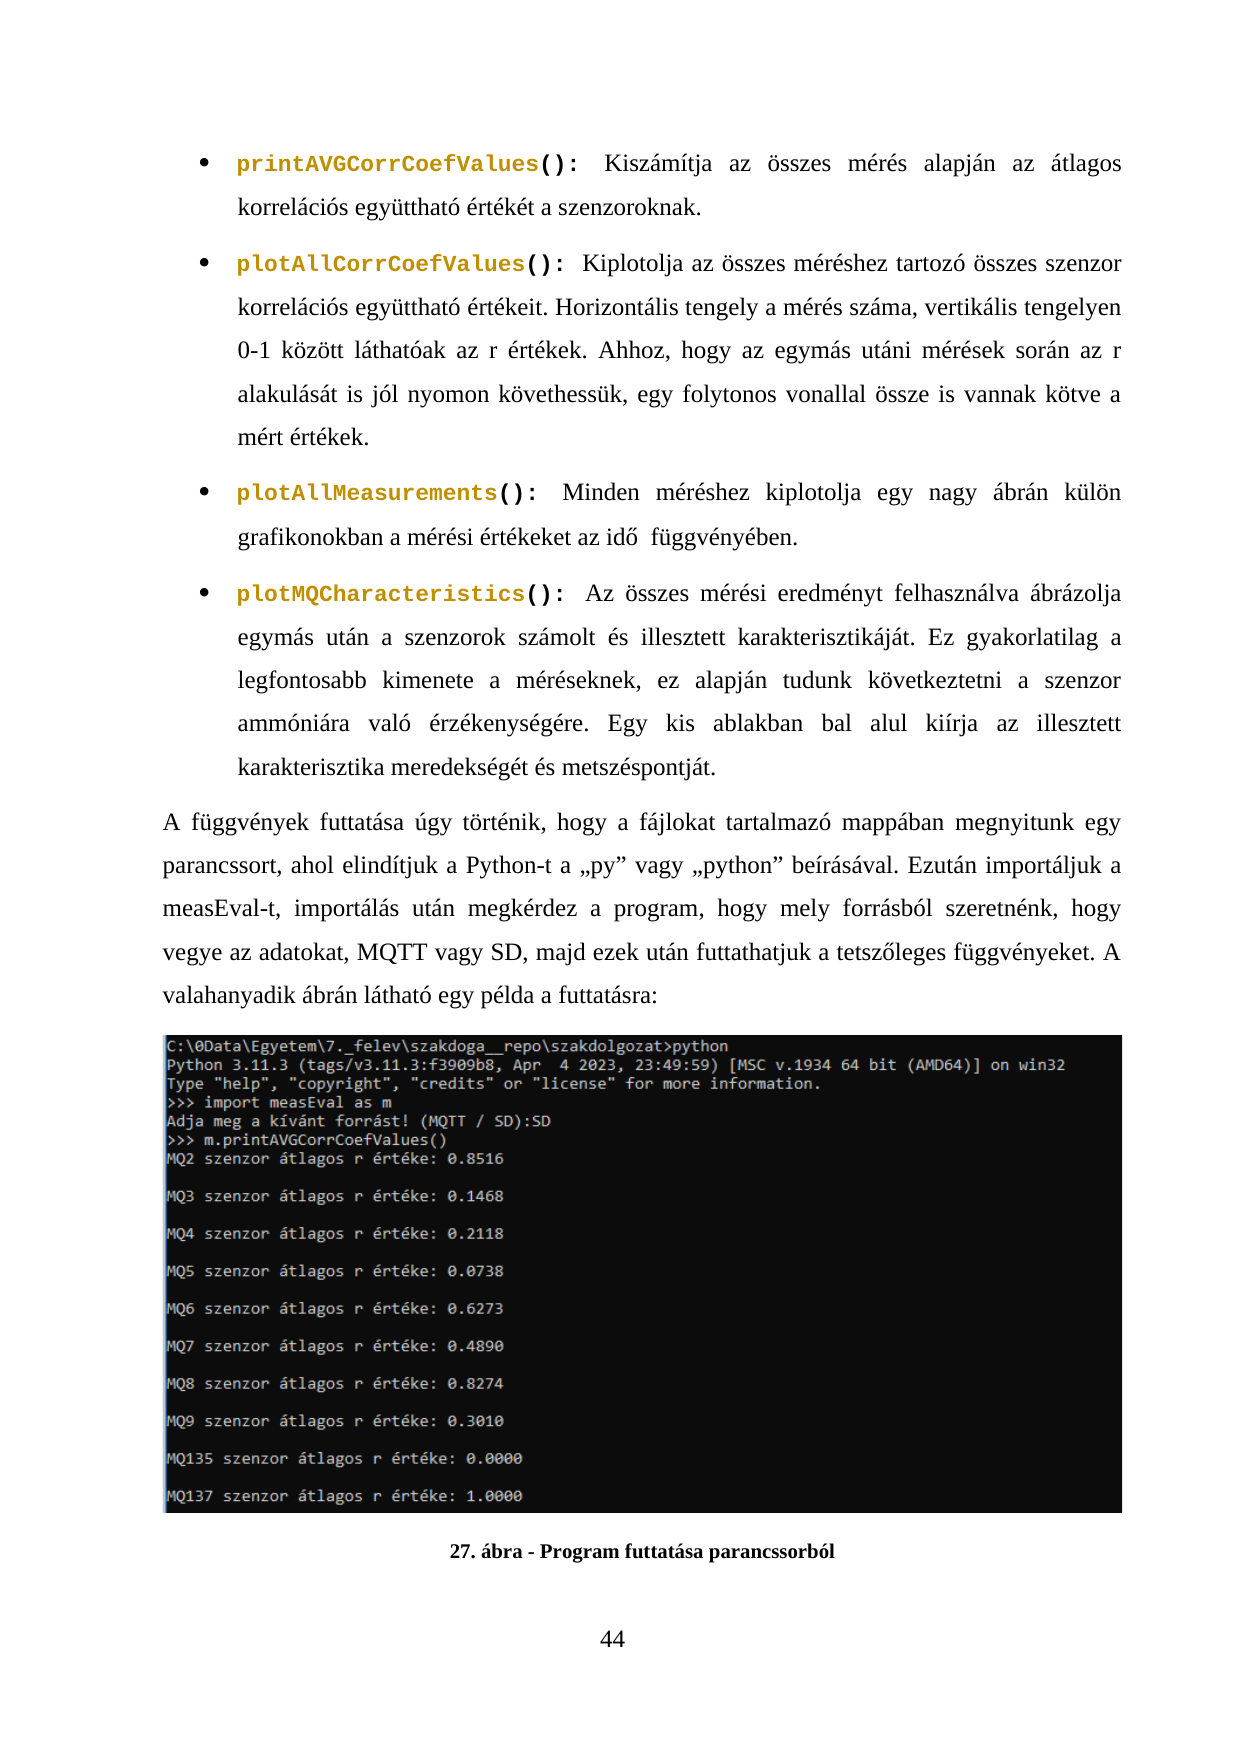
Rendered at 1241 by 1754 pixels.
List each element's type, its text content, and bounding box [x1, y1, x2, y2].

text 27. ábra - Program futtatása parancssorból [162, 1539, 1122, 1563]
list plotAllCorrCoefValues(): Kiplotolja az összes méréshez tartozó összes szenzor korrelációs együttható értékeit. Horizontális tengely a mérés száma, vertikális tengelyen 0-1 között láthatóak az r értékek. Ahhoz, hogy az egymás utáni mérések során az r alakulását is jól nyomon követhessük, egy folytonos vonallal össze is vannak kötve a mért értékek. [200, 248, 1122, 451]
text A függvények futtatása úgy történik, hogy a fájlokat tartalmazó mappában megnyitunk egy parancssort, ahol elindítjuk a Python-t a „py” vagy „python” beírásával. Ezután importáljuk a measEval-t, importálás után megkérdez a program, hogy mely forrásból szeretnénk, hogy vegye az adatokat, MQTT vagy SD, majd ezek után futtathatjuk a tetszőleges függvényeket. A valahanyadik ábrán látható egy példa a futtatásra: [162, 807, 1122, 1008]
picture [162, 1035, 1123, 1513]
list printAVGCorrCoefValues(): Kiszámítja az összes mérés alapján az átlagos korrelációs együttható értékét a szenzoroknak. [200, 148, 1122, 221]
list plotAllMeasurements(): Minden méréshez kiplotolja egy nagy ábrán külön grafikonokban a mérési értékeket az idő függvényében. [200, 477, 1122, 551]
list plotMQCharacteristics(): Az összes mérési eredményt felhasználva ábrázolja egymás után a szenzorok számolt és illesztett karakterisztikáját. Ez gyakorlatilag a legfontosabb kimenete a méréseknek, ez alapján tudunk következtetni a szenzor ammóniára való érzékenységére. Egy kis ablakban bal alul kiírja az illesztett karakterisztika meredekségét és metszéspontját. [200, 578, 1122, 780]
